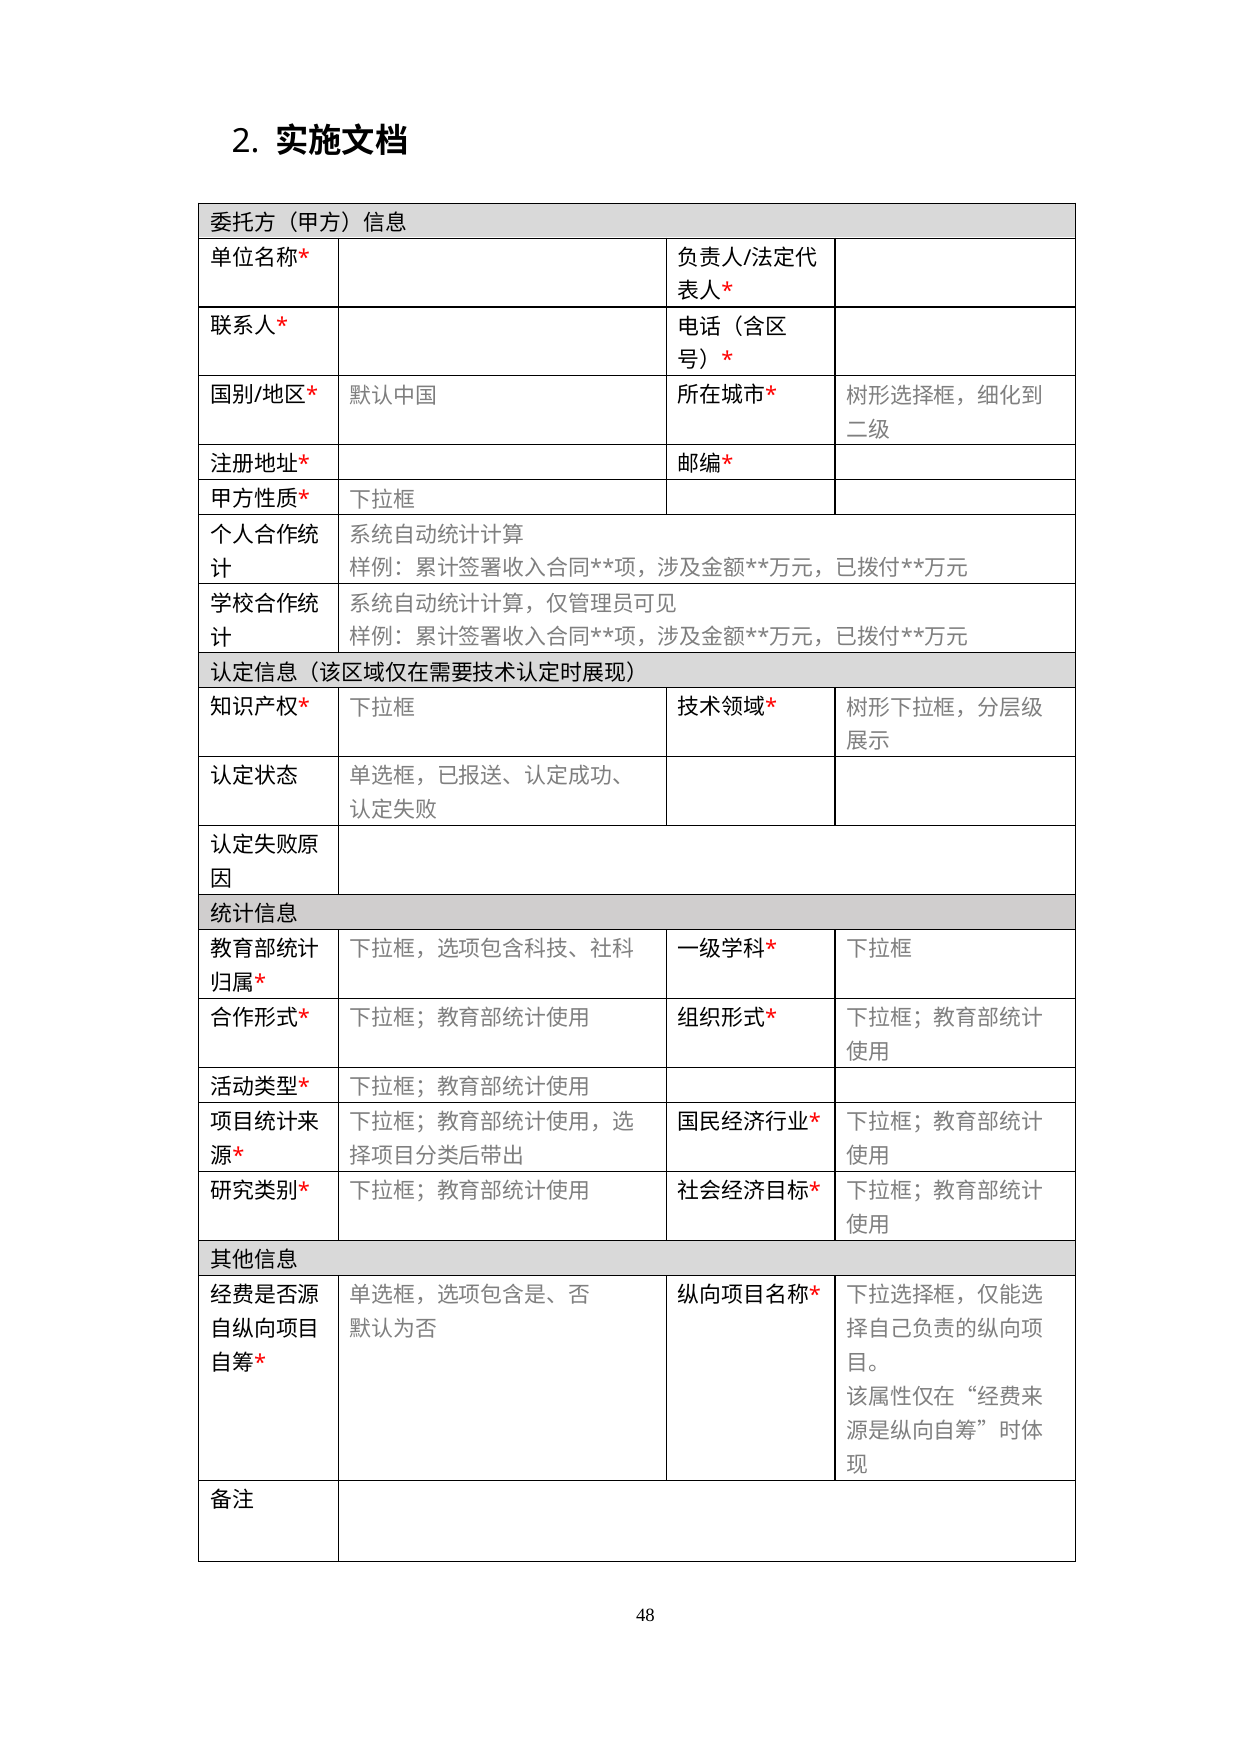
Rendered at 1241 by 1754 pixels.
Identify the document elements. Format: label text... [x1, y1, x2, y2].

table_cell 教育部统计归属* [199, 930, 338, 998]
table_cell 技术领域* [667, 688, 834, 756]
table_cell 电话（含区号）* [667, 308, 834, 375]
table_cell 认定状态 [199, 757, 338, 825]
table_cell [836, 445, 1075, 479]
table_cell 下拉框 [339, 688, 666, 756]
table_cell [667, 1068, 834, 1102]
table_cell 统计信息 [199, 895, 1075, 929]
table_cell 项目统计来源* [199, 1103, 338, 1171]
table_cell [667, 757, 834, 825]
table_cell 单位名称* [199, 239, 338, 306]
table_cell 研究类别* [199, 1172, 338, 1240]
table_cell 树形选择框，细化到二级 [836, 376, 1075, 444]
table_cell 联系人* [199, 308, 338, 375]
table_cell 下拉选择框，仅能选择自己负责的纵向项目。 该属性仅在“经费来源是纵向自筹”时体现 [836, 1276, 1075, 1480]
table_cell 默认中国 [339, 376, 666, 444]
table_cell 下拉框；教育部统计使用 [836, 1172, 1075, 1240]
table_cell 认定信息（该区域仅在需要技术认定时展现） [199, 653, 1075, 687]
table_cell [667, 480, 834, 514]
table_cell [836, 1068, 1075, 1102]
table_cell [836, 308, 1075, 375]
table_cell 下拉框；教育部统计使用 [339, 999, 666, 1067]
table_cell [339, 308, 666, 375]
table_cell 一级学科* [667, 930, 834, 998]
table_cell [836, 239, 1075, 306]
table_cell [339, 1481, 1075, 1561]
table_cell [836, 757, 1075, 825]
table_cell 活动类型* [199, 1068, 338, 1102]
table_cell 系统自动统计计算，仅管理员可见 样例：累计签署收入合同**项，涉及金额**万元，已拨付**万元 [339, 584, 1075, 652]
table_cell 下拉框；教育部统计使用 [339, 1068, 666, 1102]
table_cell 社会经济目标* [667, 1172, 834, 1240]
table_cell 委托方（甲方）信息 [199, 204, 1075, 237]
table_cell 单选框，已报送、认定成功、认定失败 [339, 757, 666, 825]
table_cell 国别/地区* [199, 376, 338, 444]
table_cell 国民经济行业* [667, 1103, 834, 1171]
table_cell 知识产权* [199, 688, 338, 756]
table_cell 下拉框；教育部统计使用 [836, 1103, 1075, 1171]
table_cell [339, 445, 666, 479]
table_cell [836, 480, 1075, 514]
table_cell 树形下拉框，分层级展示 [836, 688, 1075, 756]
table_cell 下拉框；教育部统计使用 [339, 1172, 666, 1240]
table_cell 合作形式* [199, 999, 338, 1067]
table_cell [339, 239, 666, 306]
table_cell 注册地址* [199, 445, 338, 479]
table_cell 认定失败原因 [199, 826, 338, 894]
table_cell 甲方性质* [199, 480, 338, 514]
table_cell 系统自动统计计算 样例：累计签署收入合同**项，涉及金额**万元，已拨付**万元 [339, 515, 1075, 583]
table_cell 邮编* [667, 445, 834, 479]
table_cell 下拉框，选项包含科技、社科 [339, 930, 666, 998]
table_cell 所在城市* [667, 376, 834, 444]
table_cell 个人合作统计 [199, 515, 338, 583]
table_cell 备注 [199, 1481, 338, 1561]
table_cell 纵向项目名称* [667, 1276, 834, 1480]
table_cell [339, 826, 1075, 894]
table_cell 经费是否源自纵向项目自筹* [199, 1276, 338, 1480]
table_cell 下拉框；教育部统计使用 [836, 999, 1075, 1067]
table_cell 下拉框 [836, 930, 1075, 998]
table_cell 组织形式* [667, 999, 834, 1067]
table_cell 单选框，选项包含是、否 默认为否 [339, 1276, 666, 1480]
table_cell 下拉框；教育部统计使用，选择项目分类后带出 [339, 1103, 666, 1171]
table_cell 下拉框 [339, 480, 666, 514]
table_cell 负责人/法定代表人* [667, 239, 834, 306]
table_cell 学校合作统计 [199, 584, 338, 652]
table_cell 其他信息 [199, 1241, 1075, 1275]
